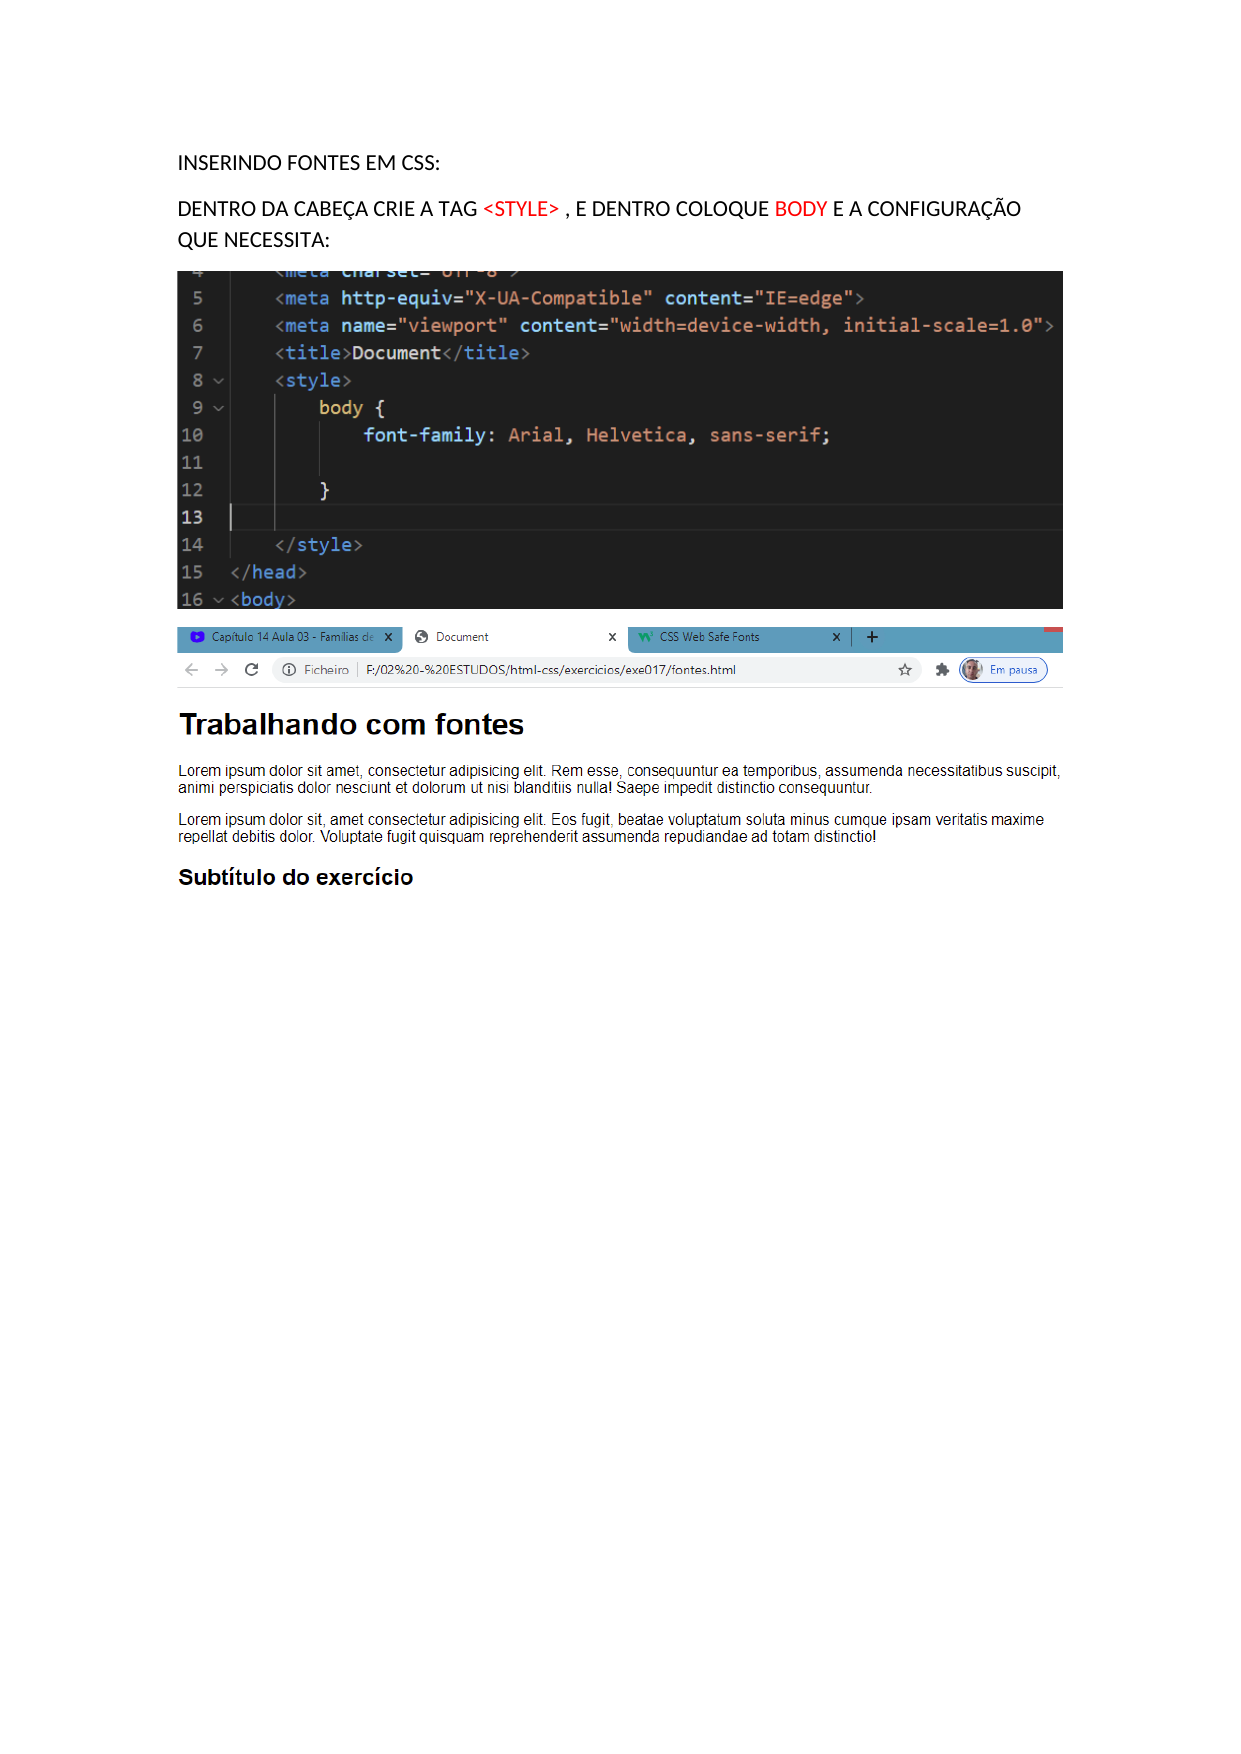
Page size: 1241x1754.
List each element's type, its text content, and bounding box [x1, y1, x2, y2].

picture [177, 627, 1063, 1074]
picture [177, 271, 1063, 609]
text INSERINDO FONTES EM CSS: [177, 148, 1063, 176]
text DENTRO DA CABEÇA CRIE A TAG <STYLE> , E DENTRO COLOQUE BODY E A CONFIGURAÇÃO QUE NECESSITA: [177, 194, 1063, 253]
